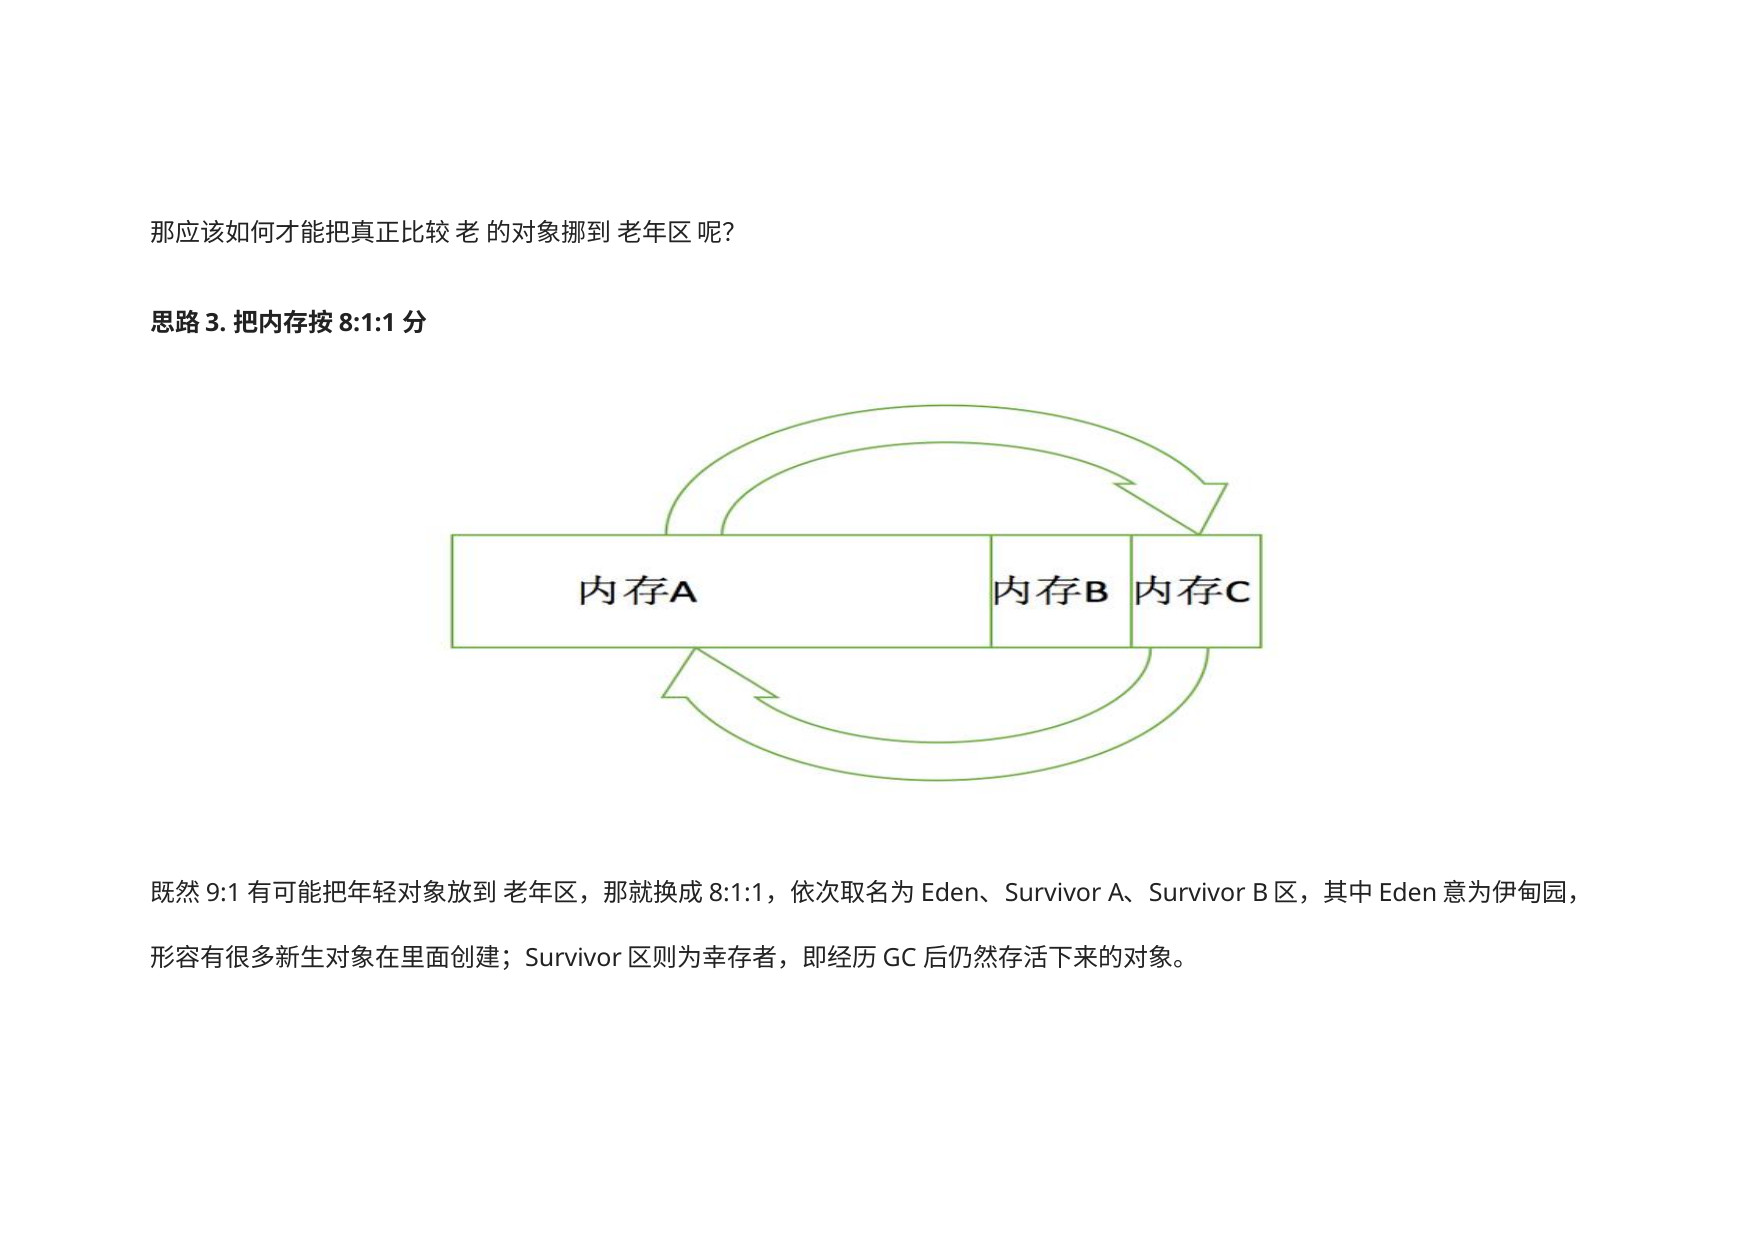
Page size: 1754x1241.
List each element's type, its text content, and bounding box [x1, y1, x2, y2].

text 既然 9:1 有可能把年轻对象放到 老年区，那就换成 8:1:1，依次取名为 Eden、Survivor A、Survivor B区，其中Eden意为伊甸园，形容有很多新生对象在里面创建；Survivor区则为幸存者，即经历 GC 后仍然存活下来的对象。 [150, 858, 1604, 988]
text 思路3. 把内存按 8:1:1 分 [150, 288, 1604, 353]
text 那应该如何才能把真正比较 老 的对象挪到 老年区 呢？ [150, 198, 1604, 263]
picture [377, 377, 1377, 811]
